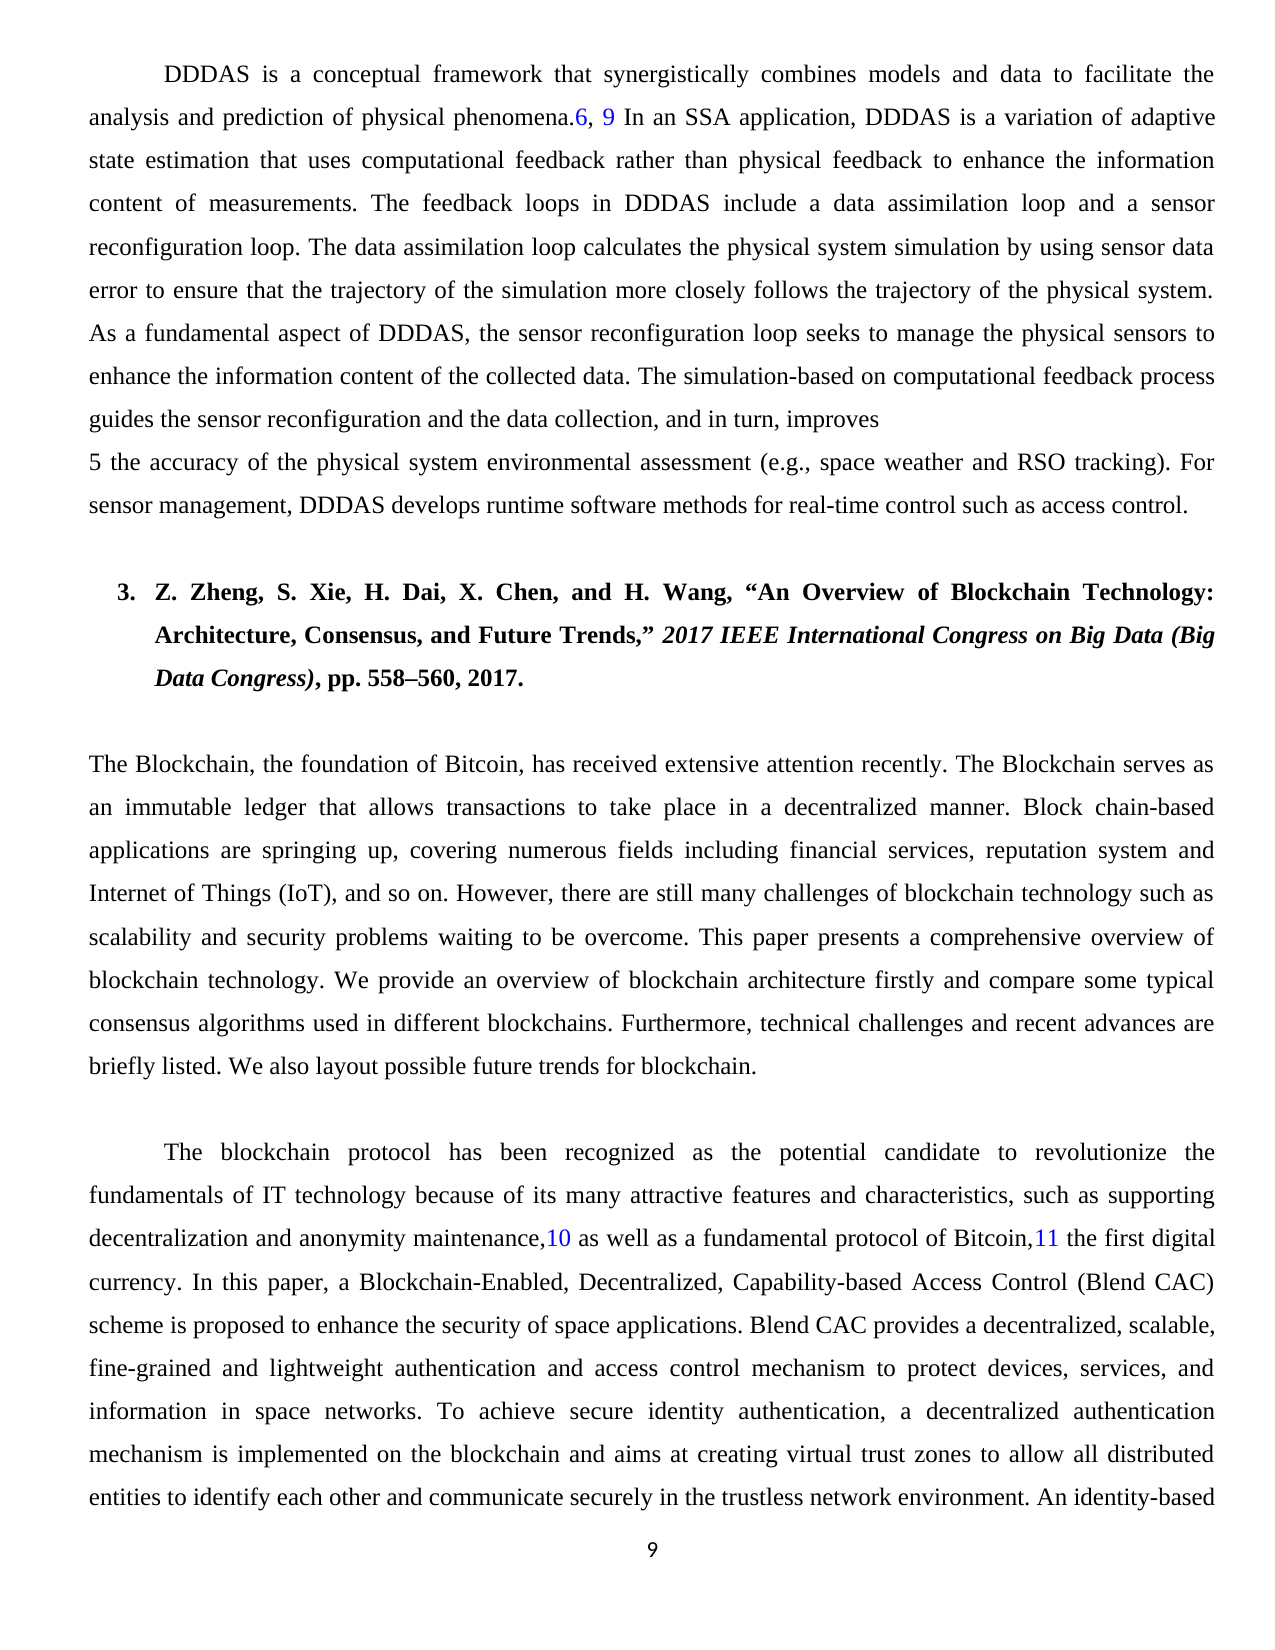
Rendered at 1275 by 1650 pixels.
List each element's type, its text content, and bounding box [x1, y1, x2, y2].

text The Blockchain, the foundation of Bitcoin, has received extensive attention recently. The Blockchain serves as an immutable ledger that allows transactions to take place in a decentralized manner. Block chain-based applications are springing up, covering numerous fields including financial services, reputation system and Internet of Things (IoT), and so on. However, there are still many challenges of blockchain technology such as scalability and security problems waiting to be overcome. This paper presents a comprehensive overview of blockchain technology. We provide an overview of blockchain architecture firstly and compare some typical consensus algorithms used in different blockchains. Furthermore, technical challenges and recent advances are briefly listed. We also layout possible future trends for blockchain. [89, 749, 1216, 1080]
text DDDAS is a conceptual framework that synergistically combines models and data to facilitate the analysis and prediction of physical phenomena.6, 9 In an SSA application, DDDAS is a variation of adaptive state estimation that uses computational feedback rather than physical feedback to enhance the information content of measurements. The feedback loops in DDDAS include a data assimilation loop and a sensor reconfiguration loop. The data assimilation loop calculates the physical system simulation by using sensor data error to ensure that the trajectory of the simulation more closely follows the trajectory of the physical system. As a fundamental aspect of DDDAS, the sensor reconfiguration loop seeks to manage the physical sensors to enhance the information content of the collected data. The simulation-based on computational feedback process guides the sensor reconfiguration and the data collection, and in turn, improves [89, 59, 1216, 433]
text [89, 1137, 1216, 1511]
list Z. Zheng, S. Xie, H. Dai, X. Chen, and H. Wang, “An Overview of Blockchain Technology: Architecture, Consensus, and Future Trends,” 2017 IEEE International Congress on Big Data (Big Data Congress), pp. 558–560, 2017. [117, 577, 1216, 692]
text 5 the accuracy of the physical system environmental assessment (e.g., space weather and RSO tracking). For sensor management, DDDAS develops runtime software methods for real-time control such as access control. [89, 447, 1216, 519]
